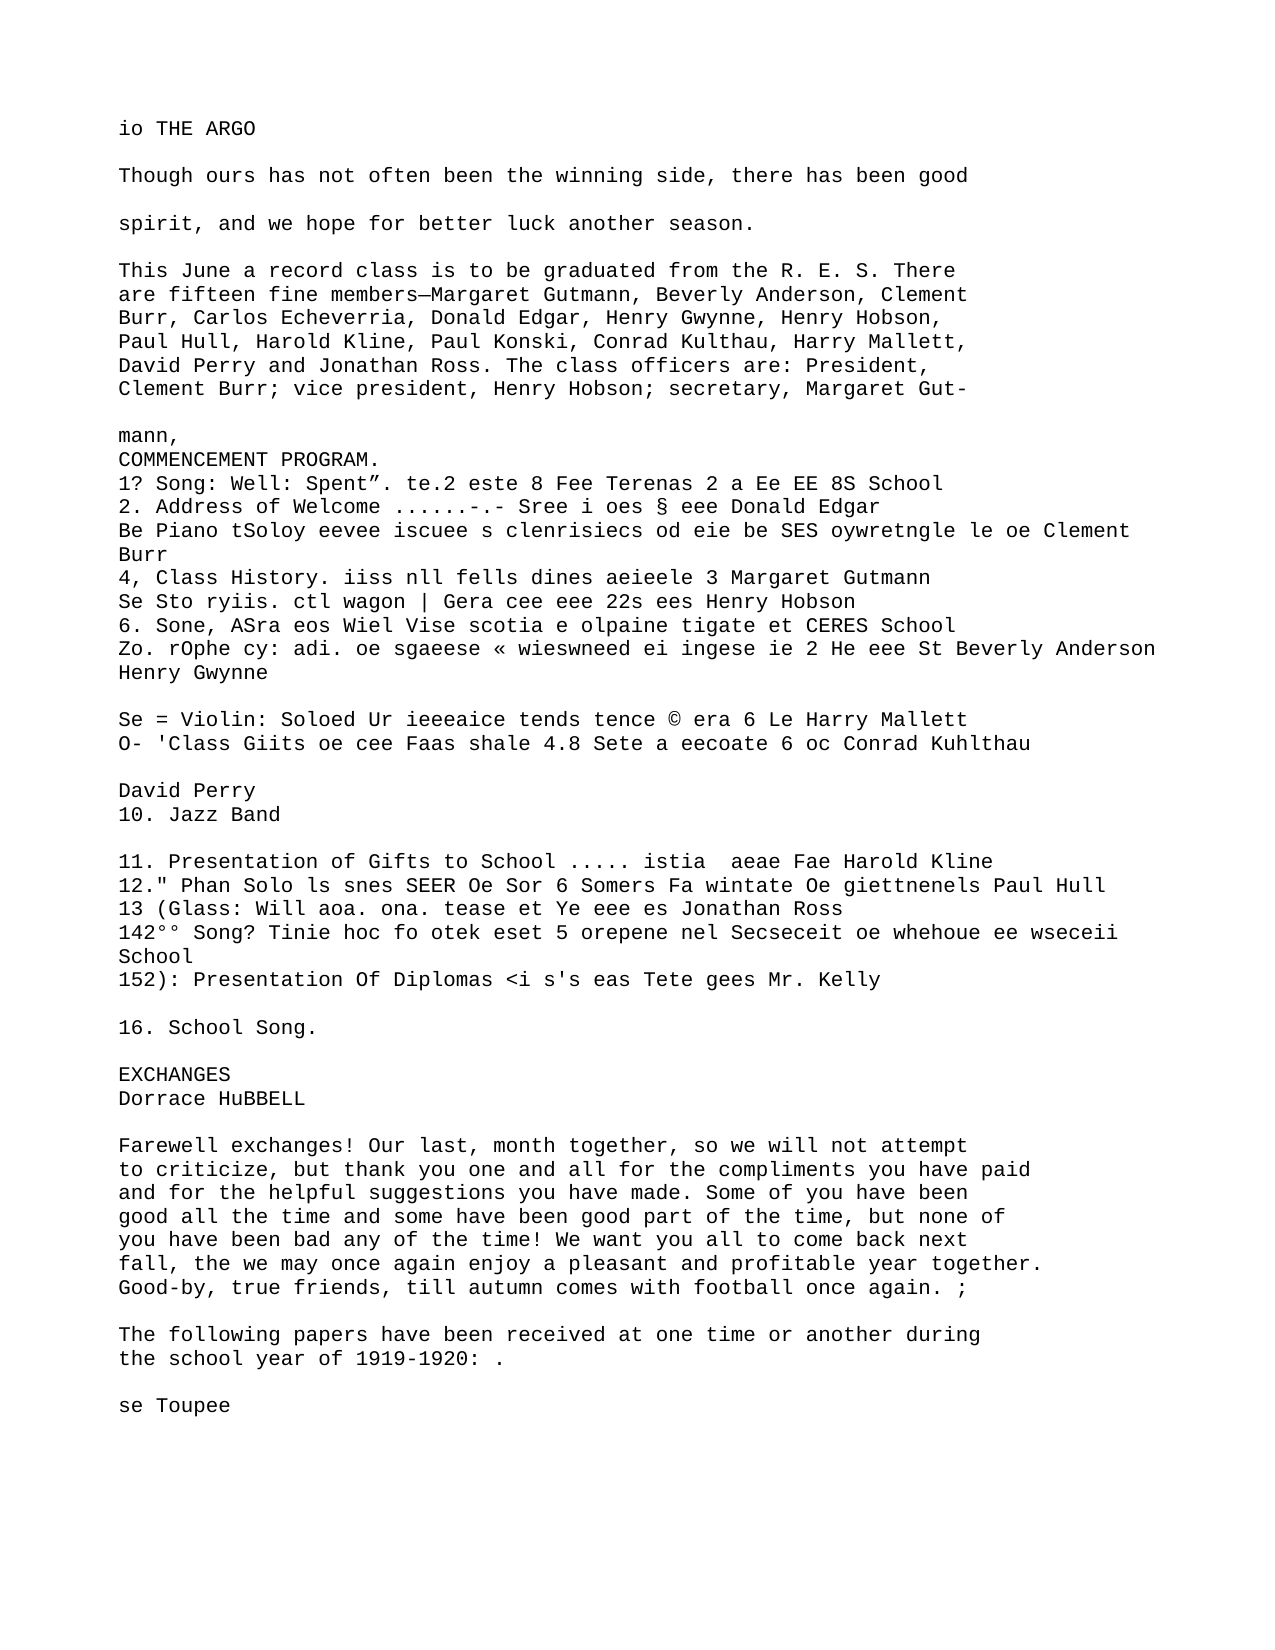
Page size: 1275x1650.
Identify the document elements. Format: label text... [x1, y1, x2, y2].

text se Toupee [118, 1395, 1157, 1419]
text Zo. rOphe cy: adi. oe sgaeese « wieswneed ei ingese ie 2 He eee St Beverly Anderson [118, 638, 1157, 662]
text io THE ARGO [118, 118, 1157, 142]
text Burr, Carlos Echeverria, Donald Edgar, Henry Gwynne, Henry Hobson, [118, 307, 1157, 331]
text This June a record class is to be graduated from the R. E. S. There [118, 260, 1157, 284]
text O- 'Class Giits oe cee Faas shale 4.8 Sete a eecoate 6 oc Conrad Kuhlthau [118, 733, 1157, 757]
text and for the helpful suggestions you have made. Some of you have been [118, 1182, 1157, 1206]
text Clement Burr; vice president, Henry Hobson; secretary, Margaret Gut- [118, 378, 1157, 402]
text Be Piano tSoloy eevee iscuee s clenrisiecs od eie be SES oywretngle le oe Clement Burr [118, 520, 1157, 567]
text the school year of 1919-1920: . [118, 1348, 1157, 1371]
text 2. Address of Welcome ......-.- Sree i oes § eee Donald Edgar [118, 496, 1157, 520]
text The following papers have been received at one time or another during [118, 1324, 1157, 1348]
text 4, Class History. iiss nll fells dines aeieele 3 Margaret Gutmann [118, 567, 1157, 591]
text 10. Jazz Band [118, 804, 1157, 827]
text Dorrace HuBBELL [118, 1088, 1157, 1111]
text COMMENCEMENT PROGRAM. [118, 449, 1157, 473]
text are fifteen fine members—Margaret Gutmann, Beverly Anderson, Clement [118, 284, 1157, 307]
text you have been bad any of the time! We want you all to come back next [118, 1229, 1157, 1253]
text 12." Phan Solo ls snes SEER Oe Sor 6 Somers Fa wintate Oe giettnenels Paul Hull [118, 875, 1157, 898]
text Though ours has not often been the winning side, there has been good [118, 165, 1157, 189]
text Se Sto ryiis. ctl wagon | Gera cee eee 22s ees Henry Hobson [118, 591, 1157, 615]
text EXCHANGES [118, 1064, 1157, 1088]
text Farewell exchanges! Our last, month together, so we will not attempt [118, 1135, 1157, 1158]
text Henry Gwynne [118, 662, 1157, 686]
text spirit, and we hope for better luck another season. [118, 213, 1157, 236]
text David Perry [118, 780, 1157, 804]
text Paul Hull, Harold Kline, Paul Konski, Conrad Kulthau, Harry Mallett, [118, 331, 1157, 354]
text Good-by, true friends, till autumn comes with football once again. ; [118, 1277, 1157, 1300]
text David Perry and Jonathan Ross. The class officers are: President, [118, 354, 1157, 378]
text 11. Presentation of Gifts to School ..... istia aeae Fae Harold Kline [118, 851, 1157, 875]
text good all the time and some have been good part of the time, but none of [118, 1206, 1157, 1229]
text Se = Violin: Soloed Ur ieeeaice tends tence © era 6 Le Harry Mallett [118, 709, 1157, 733]
text 142°° Song? Tinie hoc fo otek eset 5 orepene nel Secseceit oe whehoue ee wseceii School [118, 922, 1157, 969]
text 16. School Song. [118, 1017, 1157, 1040]
text mann, [118, 426, 1157, 449]
text 1? Song: Well: Spent”. te.2 este 8 Fee Terenas 2 a Ee EE 8S School [118, 473, 1157, 496]
text fall, the we may once again enjoy a pleasant and profitable year together. [118, 1253, 1157, 1277]
text 13 (Glass: Will aoa. ona. tease et Ye eee es Jonathan Ross [118, 898, 1157, 922]
text to criticize, but thank you one and all for the compliments you have paid [118, 1158, 1157, 1182]
text 152): Presentation Of Diplomas <i s's eas Tete gees Mr. Kelly [118, 969, 1157, 993]
text 6. Sone, ASra eos Wiel Vise scotia e olpaine tigate et CERES School [118, 615, 1157, 638]
